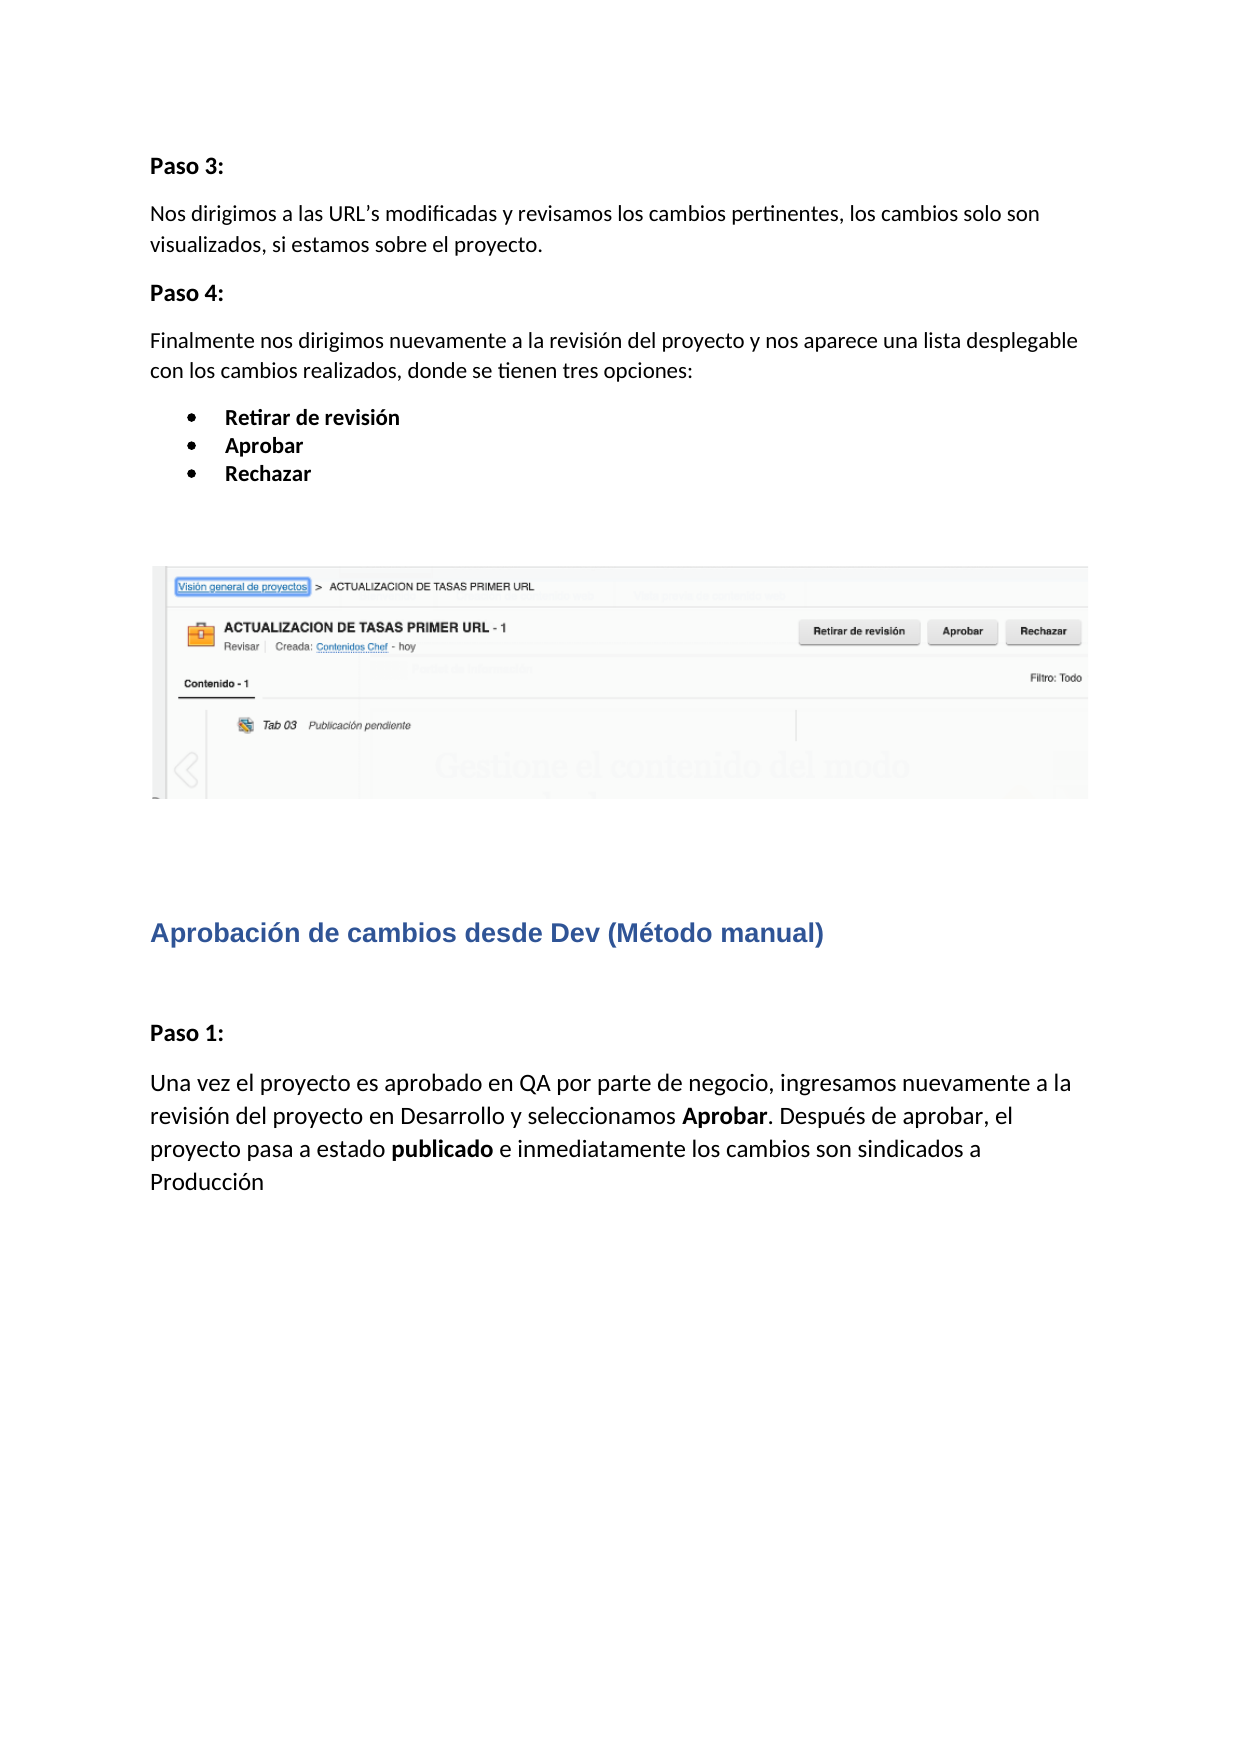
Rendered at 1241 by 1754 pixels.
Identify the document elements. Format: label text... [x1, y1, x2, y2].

list Aprobar [187, 431, 1090, 459]
text Paso 3: [150, 150, 1090, 181]
list Retirar de revisión [187, 403, 1090, 431]
text Una vez el proyecto es aprobado en QA por parte de negocio, ingresamos nuevamente a la revisión del proyecto en Desarrollo y seleccionamos Aprobar. Después de aprobar, el proyecto pasa a estado publicado e inmediatamente los cambios son sindicados a Producción [150, 1067, 1090, 1196]
text Paso 4: [150, 277, 1090, 307]
text Aprobación de cambios desde Dev (Método manual) [150, 917, 1090, 948]
picture [152, 566, 1089, 799]
text Nos dirigimos a las URL’s modificadas y revisamos los cambios pertinentes, los cambios solo son visualizados, si estamos sobre el proyecto. [150, 199, 1090, 258]
list Rechazar [187, 459, 1090, 487]
text Finalmente nos dirigimos nuevamente a la revisión del proyecto y nos aparece una lista desplegable con los cambios realizados, donde se tienen tres opciones: [150, 326, 1090, 384]
text Paso 1: [150, 1017, 1090, 1048]
